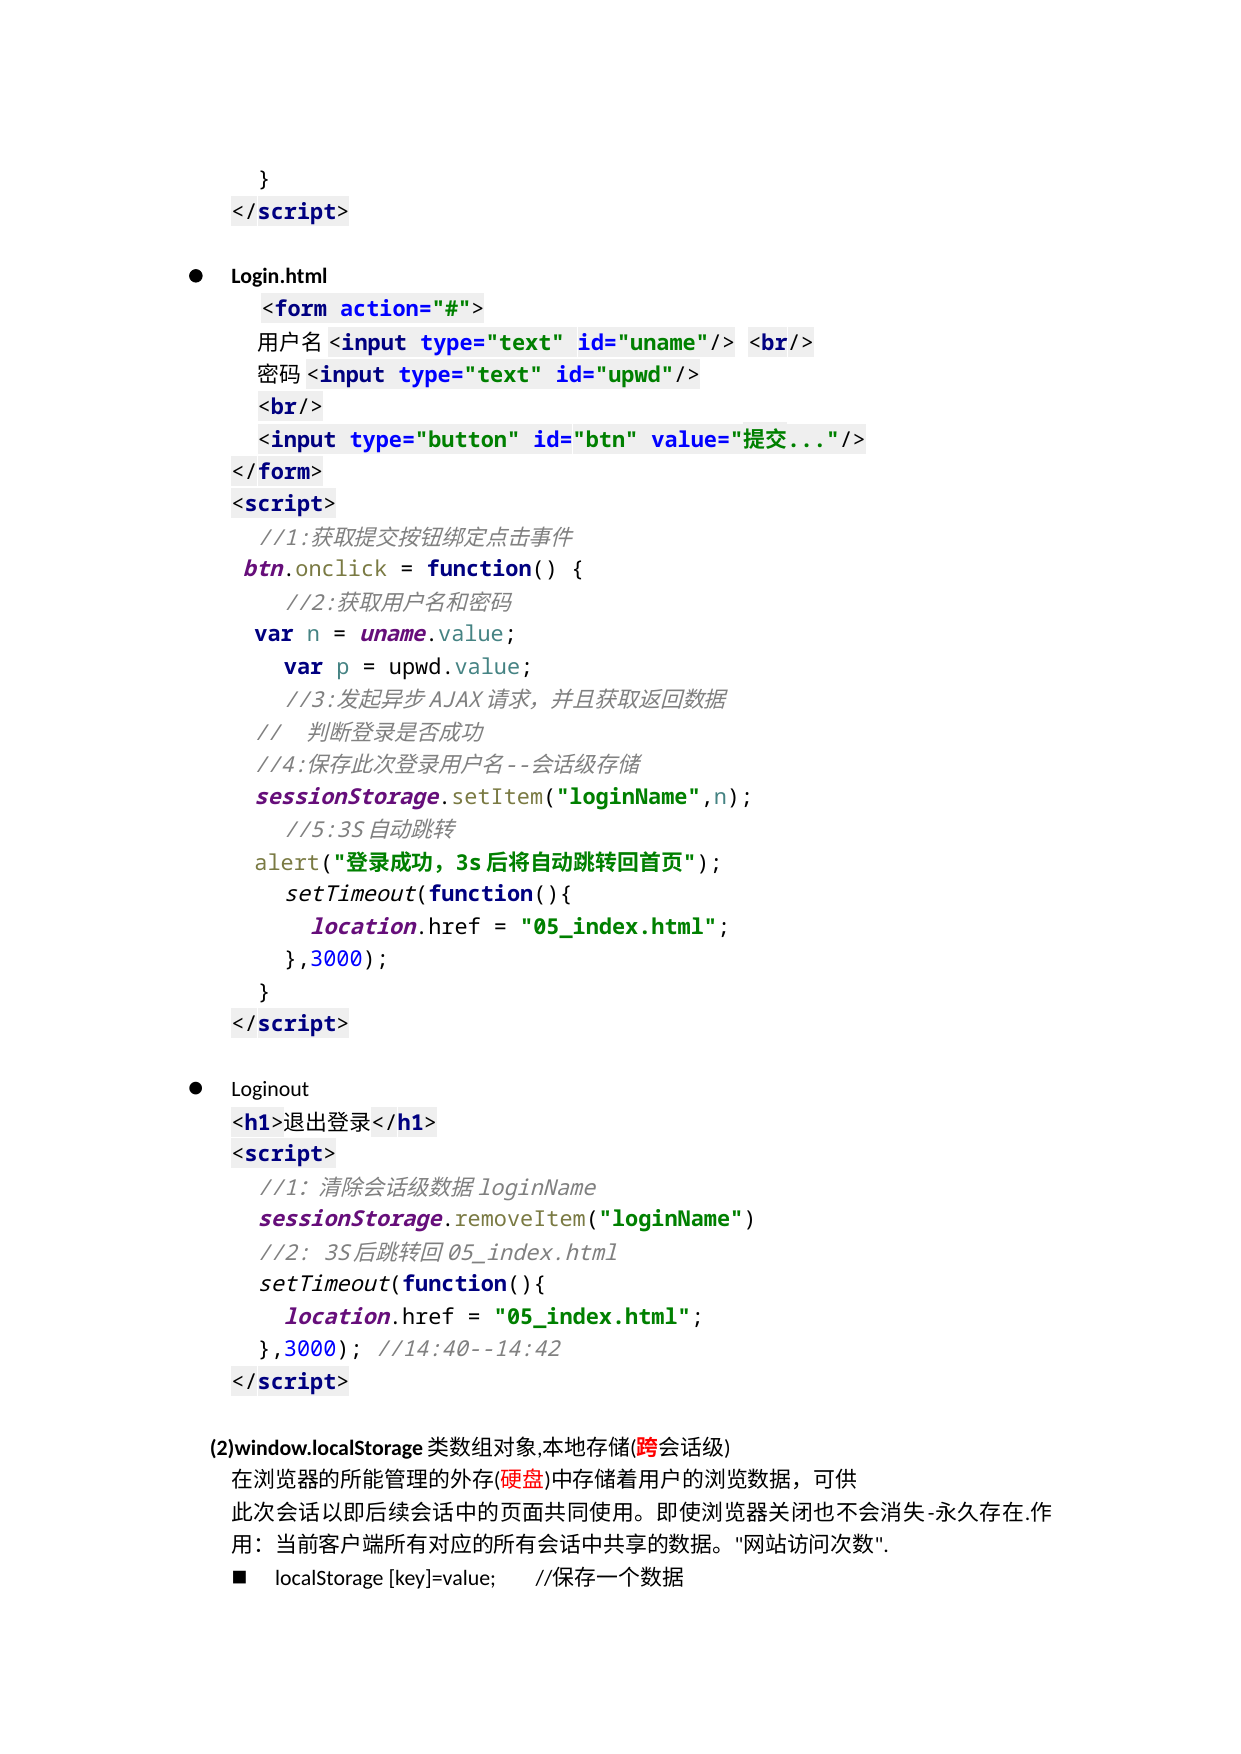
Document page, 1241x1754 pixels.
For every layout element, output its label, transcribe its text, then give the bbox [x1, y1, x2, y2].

text 在浏览器的所能管理的外存(硬盘)中存储着用户的浏览数据，可供 [187, 1462, 1053, 1494]
text <form action="#"> 用户名 <input type="text" id="uname"/> <br/> 密码 <input type="text" id="upwd"/> <br/> <input type="button" id="btn" value="提交..."/> </form> <script> //1:获取提交按钮绑定点击事件 btn.onclick = function() { //2:获取用户名和密码 var n = uname.value; var p = upwd.value; //3:发起异步AJAX请求，并且获取返回数据 // 判断登录是否成功 //4:保存此次登录用户名--会话级存储 sessionStorage.setItem("loginName",n); //5:3S自动跳转 alert("登录成功，3s后将自动跳转回首页"); setTimeout(function(){ location.href = "05_index.html"; },3000); } </script> [231, 292, 1053, 1039]
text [231, 162, 1053, 227]
list localStorage [key]=value; //保存一个数据 [231, 1559, 1053, 1592]
list Login.html [187, 259, 1053, 292]
text (2)window.localStorage类数组对象,本地存储(跨会话级) [187, 1429, 1053, 1462]
list Loginout [187, 1072, 1053, 1104]
text 此次会话以即后续会话中的页面共同使用。即使浏览器关闭也不会消失-永久存在.作用：当前客户端所有对应的所有会话中共享的数据。"网站访问次数". [231, 1494, 1053, 1559]
list <h1>退出登录</h1> <script> //1：清除会话级数据 loginName sessionStorage.removeItem("loginName") //2: 3S后跳转回 05_index.html setTimeout(function(){ location.href = "05_index.html"; },3000); //14:40--14:42 </script> [231, 1104, 1053, 1397]
